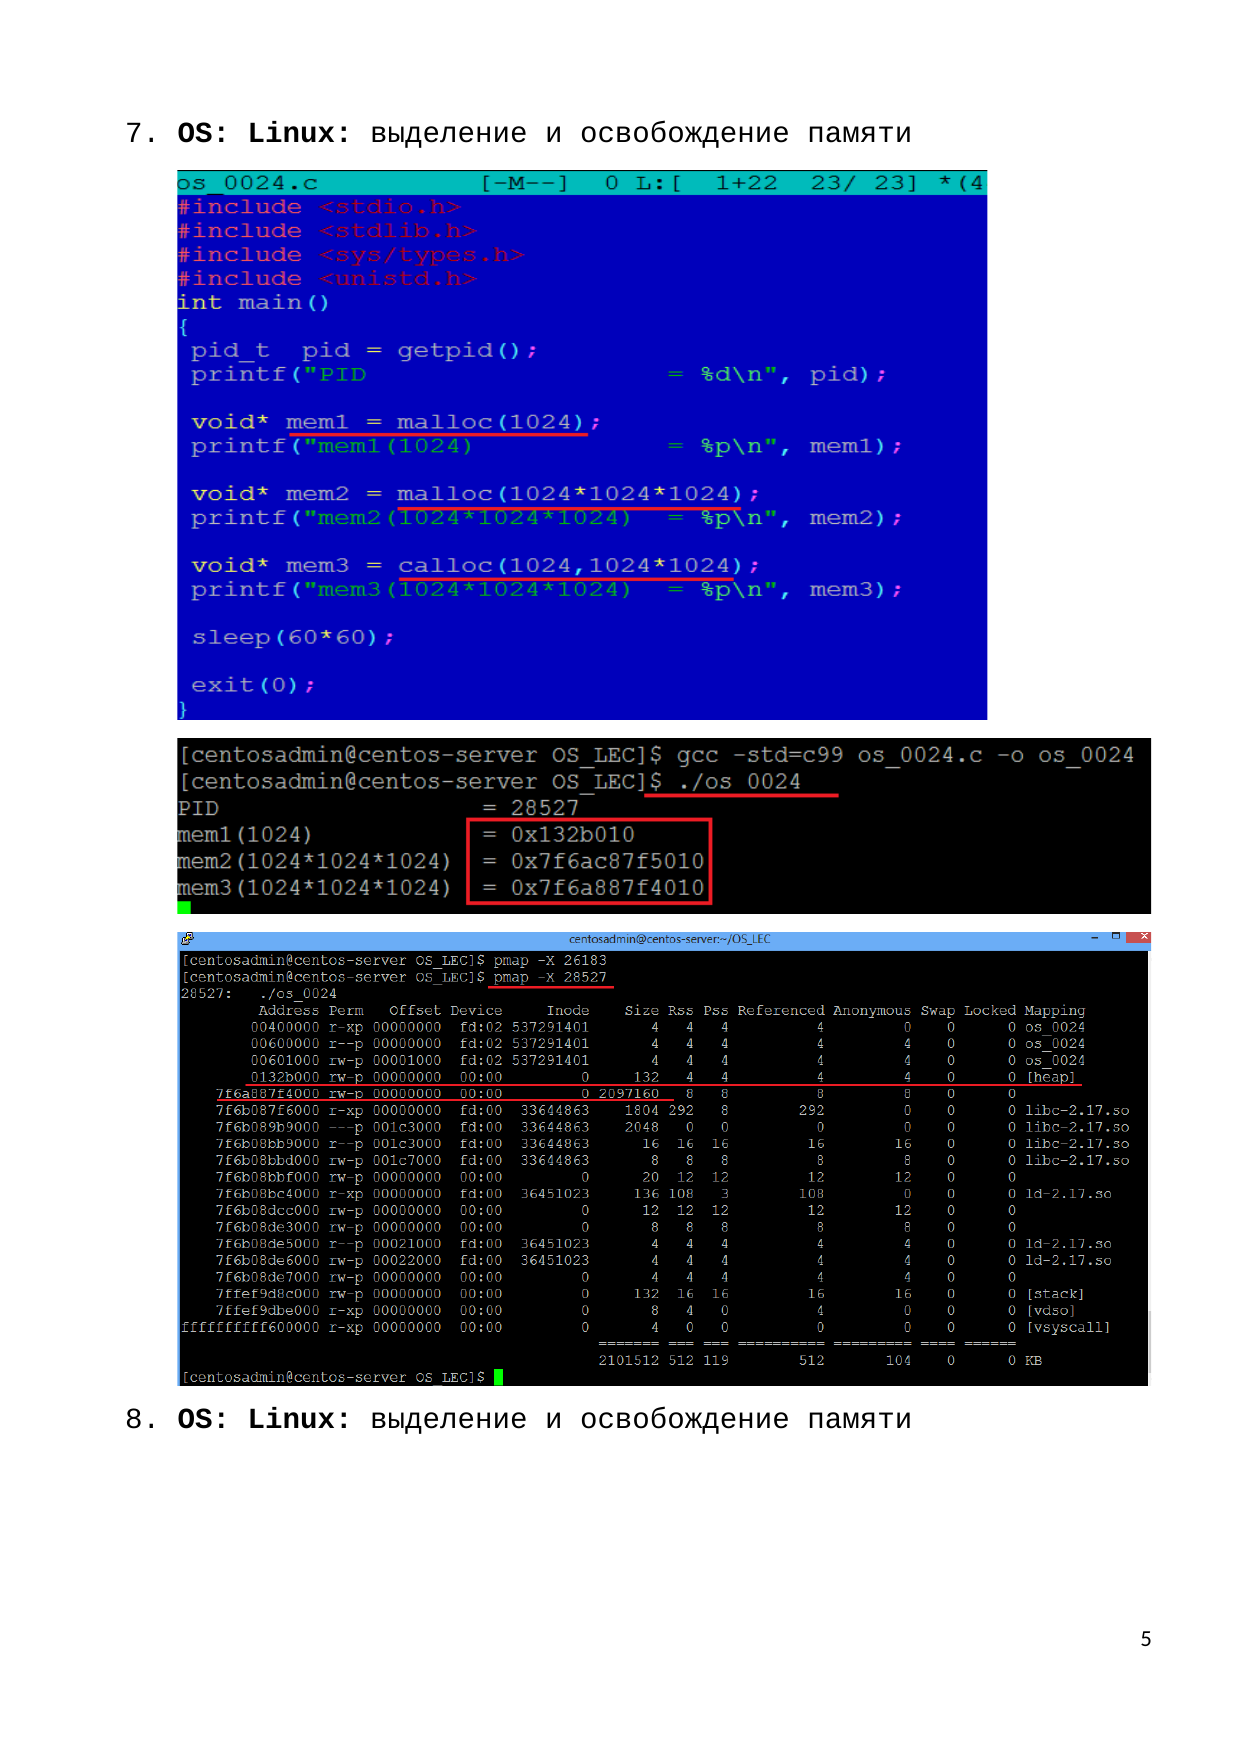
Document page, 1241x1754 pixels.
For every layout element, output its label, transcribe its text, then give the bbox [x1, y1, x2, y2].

picture [177, 170, 988, 720]
picture [177, 738, 1152, 914]
picture [177, 932, 1152, 1386]
list OS: Linux: выделение и освобождение памяти [177, 1404, 1152, 1437]
list OS: Linux: выделение и освобождение памяти [177, 118, 1152, 151]
